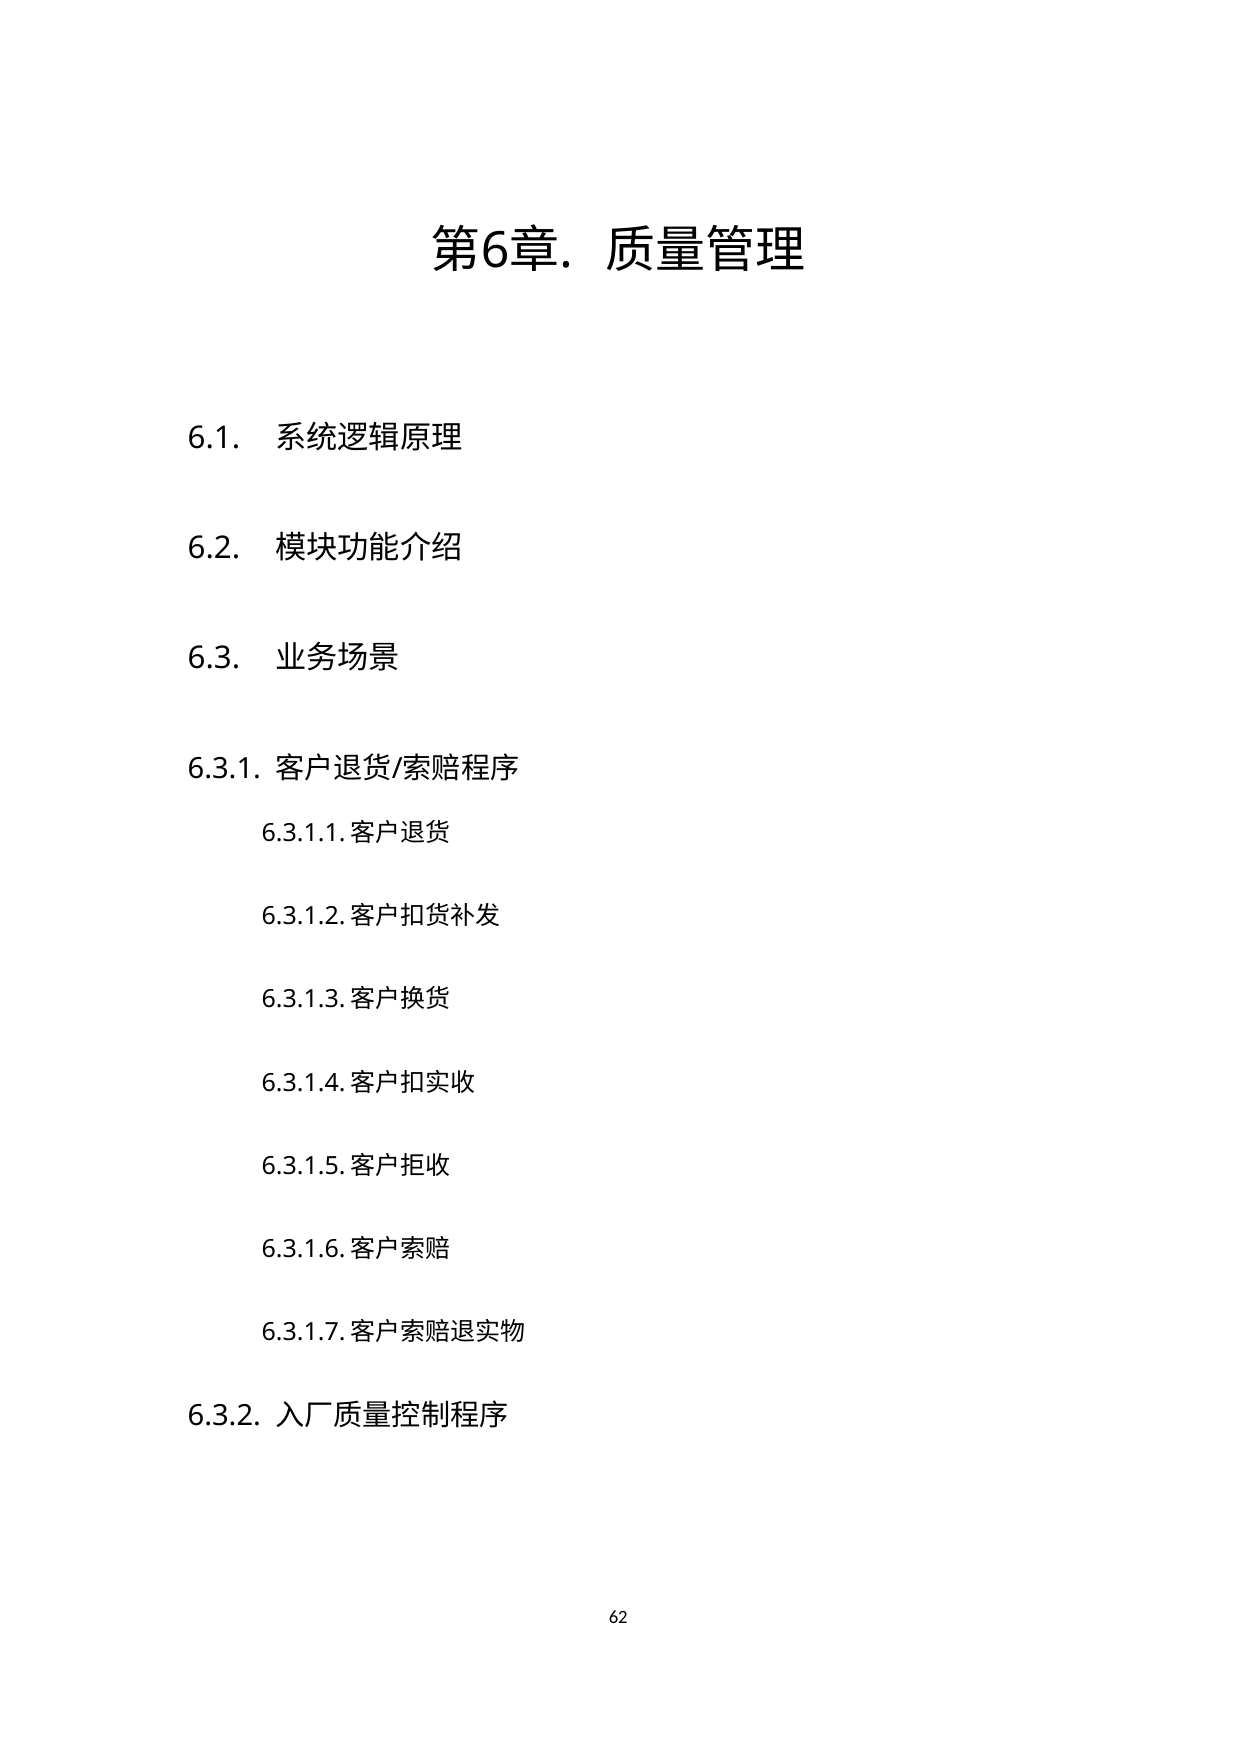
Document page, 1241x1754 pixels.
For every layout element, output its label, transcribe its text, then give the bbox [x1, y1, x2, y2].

text 模块功能介绍 [187, 512, 1048, 577]
text 客户索赔退实物 [261, 1297, 1048, 1362]
text 客户退货/索赔程序 [187, 733, 1048, 798]
text 入厂质量控制程序 [187, 1380, 1048, 1445]
text 客户扣货补发 [261, 881, 1048, 946]
text 客户索赔 [261, 1214, 1048, 1279]
text 客户退货 [261, 798, 1048, 863]
text 客户换货 [261, 964, 1048, 1029]
text 客户拒收 [261, 1131, 1048, 1196]
text 系统逻辑原理 [187, 402, 1048, 467]
text 质量管理 [187, 197, 1048, 295]
text 客户扣实收 [261, 1048, 1048, 1113]
text 业务场景 [187, 623, 1048, 688]
